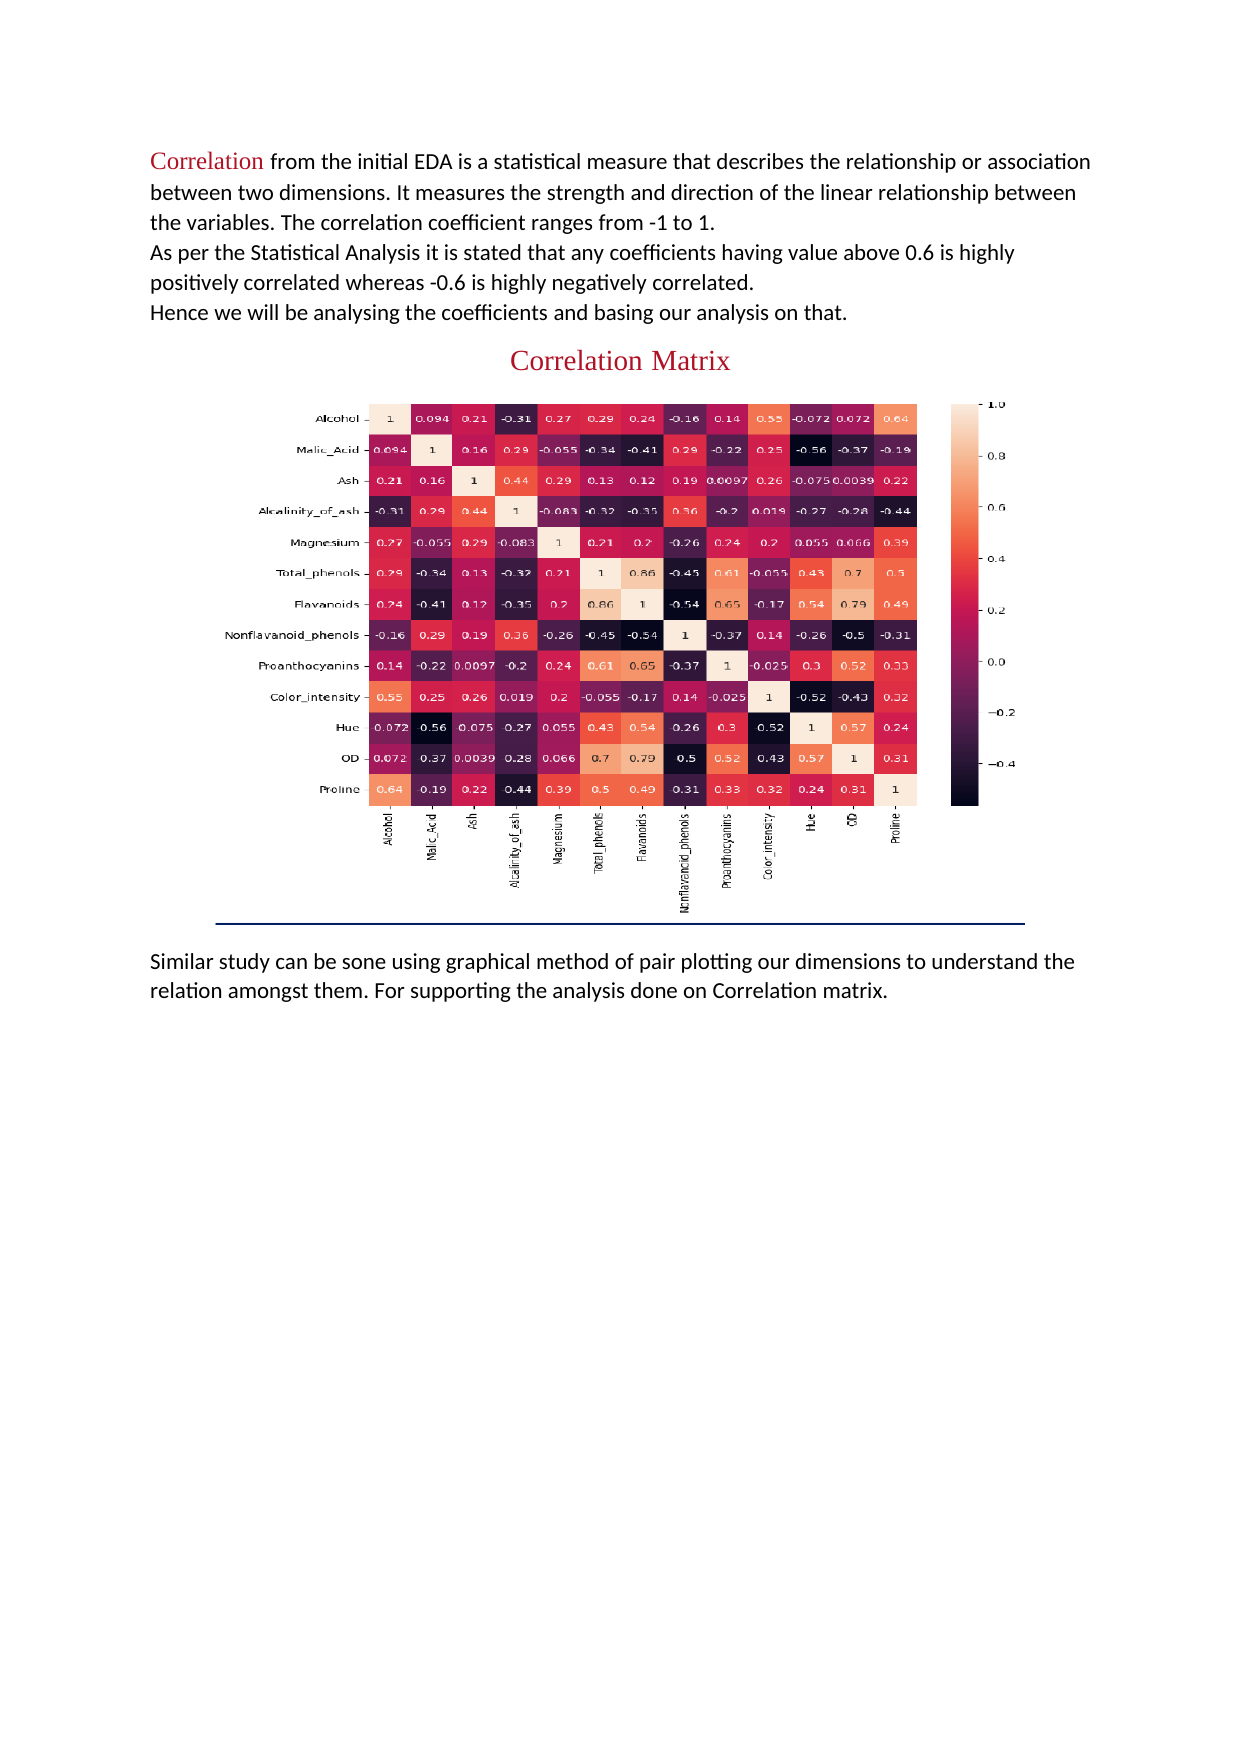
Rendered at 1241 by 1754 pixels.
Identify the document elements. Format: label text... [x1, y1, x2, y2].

text Correlation from the initial EDA is a statistical measure that describes the relationship or association between two dimensions. It measures the strength and direction of the linear relationship between [150, 146, 1093, 206]
text the variables. The correlation coefficient ranges from -1 to 1. [150, 208, 1173, 236]
text Hence we will be analysing the coefficients and basing our analysis on that. [150, 298, 1173, 327]
text As per the Statistical Analysis it is stated that any coefficients having value above 0.6 is highly positively correlated whereas -0.6 is highly negatively correlated. [150, 238, 1093, 296]
subtitle Correlation Matrix [201, 343, 1039, 377]
picture [215, 395, 1025, 925]
